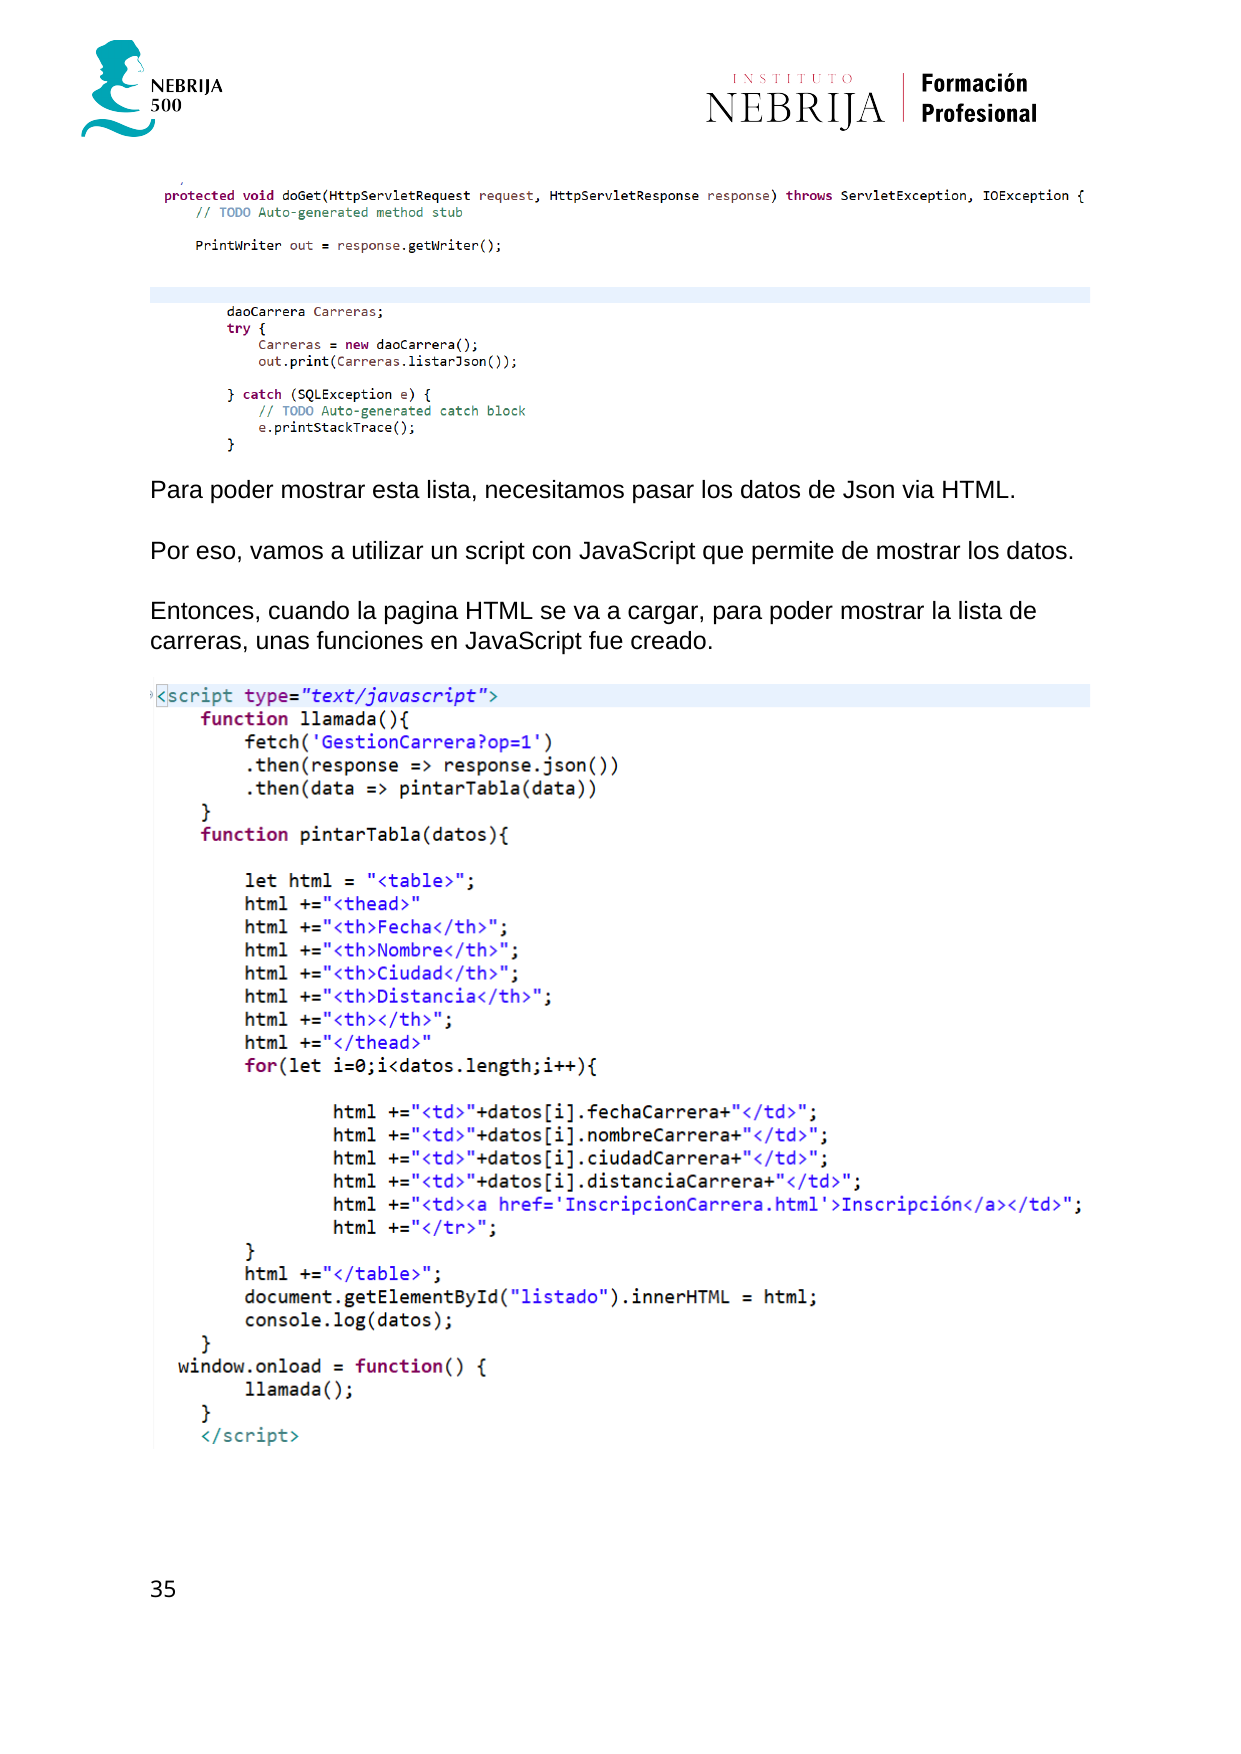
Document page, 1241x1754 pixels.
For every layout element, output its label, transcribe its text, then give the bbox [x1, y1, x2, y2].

picture [150, 182, 1091, 454]
picture [706, 73, 1036, 131]
picture [150, 677, 1091, 1449]
picture [81, 40, 223, 137]
text Para poder mostrar esta lista, necesitamos pasar los datos de Json via HTML. Por eso, vamos a utilizar un script con JavaScript que permite de mostrar los datos. Entonces, cuando la pagina HTML se va a cargar, para poder mostrar la lista de carreras, unas funciones en JavaScript fue creado. [150, 476, 1090, 655]
